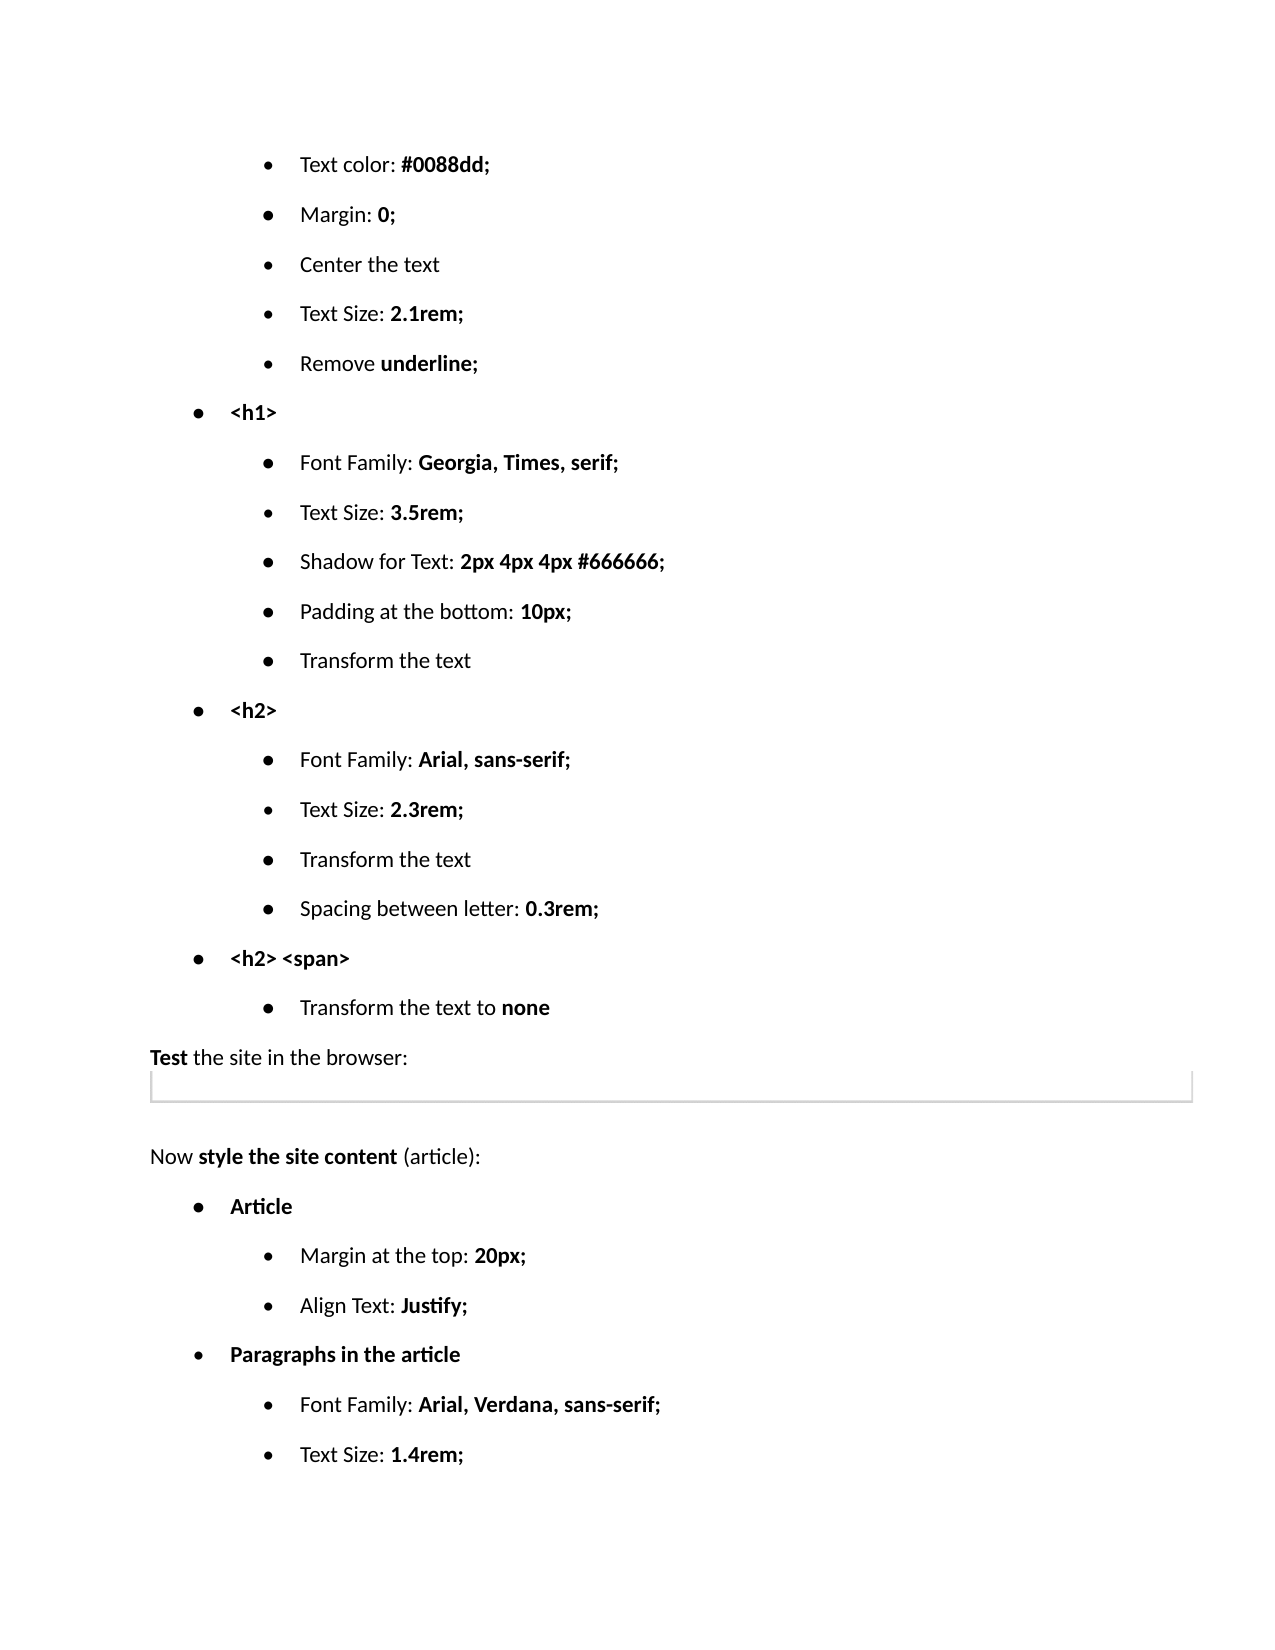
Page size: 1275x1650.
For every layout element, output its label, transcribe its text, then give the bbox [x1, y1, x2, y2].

list Font Family: Georgia, Times, serif; [262, 447, 1125, 476]
text Now style the site content (article): [150, 1142, 1125, 1170]
text Test the site in the browser: [150, 1042, 1125, 1071]
list Transform the text [262, 646, 1125, 674]
list Text color: #0088dd; [262, 150, 1125, 179]
list Article [193, 1191, 1125, 1220]
list Spacing between letter: 0.3rem; [262, 894, 1125, 922]
list Text Size: 3.5rem; [262, 497, 1125, 526]
list Transform the text [262, 844, 1125, 873]
list Align Text: Justify; [262, 1290, 1125, 1319]
list Shadow for Text: 2px 4px 4px #666666; [262, 547, 1125, 575]
list Margin: 0; [262, 199, 1125, 228]
list Center the text [262, 249, 1125, 278]
list Margin at the top: 20px; [262, 1241, 1125, 1269]
list Remove underline; [262, 348, 1125, 377]
list <h1> [193, 398, 1125, 427]
list <h2> [193, 695, 1125, 724]
list Padding at the bottom: 10px; [262, 596, 1125, 625]
list Text Size: 2.3rem; [262, 794, 1125, 823]
list Text Size: 1.4rem; [262, 1439, 1125, 1468]
list Transform the text to none [262, 993, 1125, 1022]
list Text Size: 2.1rem; [262, 299, 1125, 327]
list Font Family: Arial, sans-serif; [262, 745, 1125, 774]
list <h2> <span> [193, 943, 1125, 972]
list Paragraphs in the article [193, 1340, 1125, 1369]
list Font Family: Arial, Verdana, sans-serif; [262, 1389, 1125, 1418]
